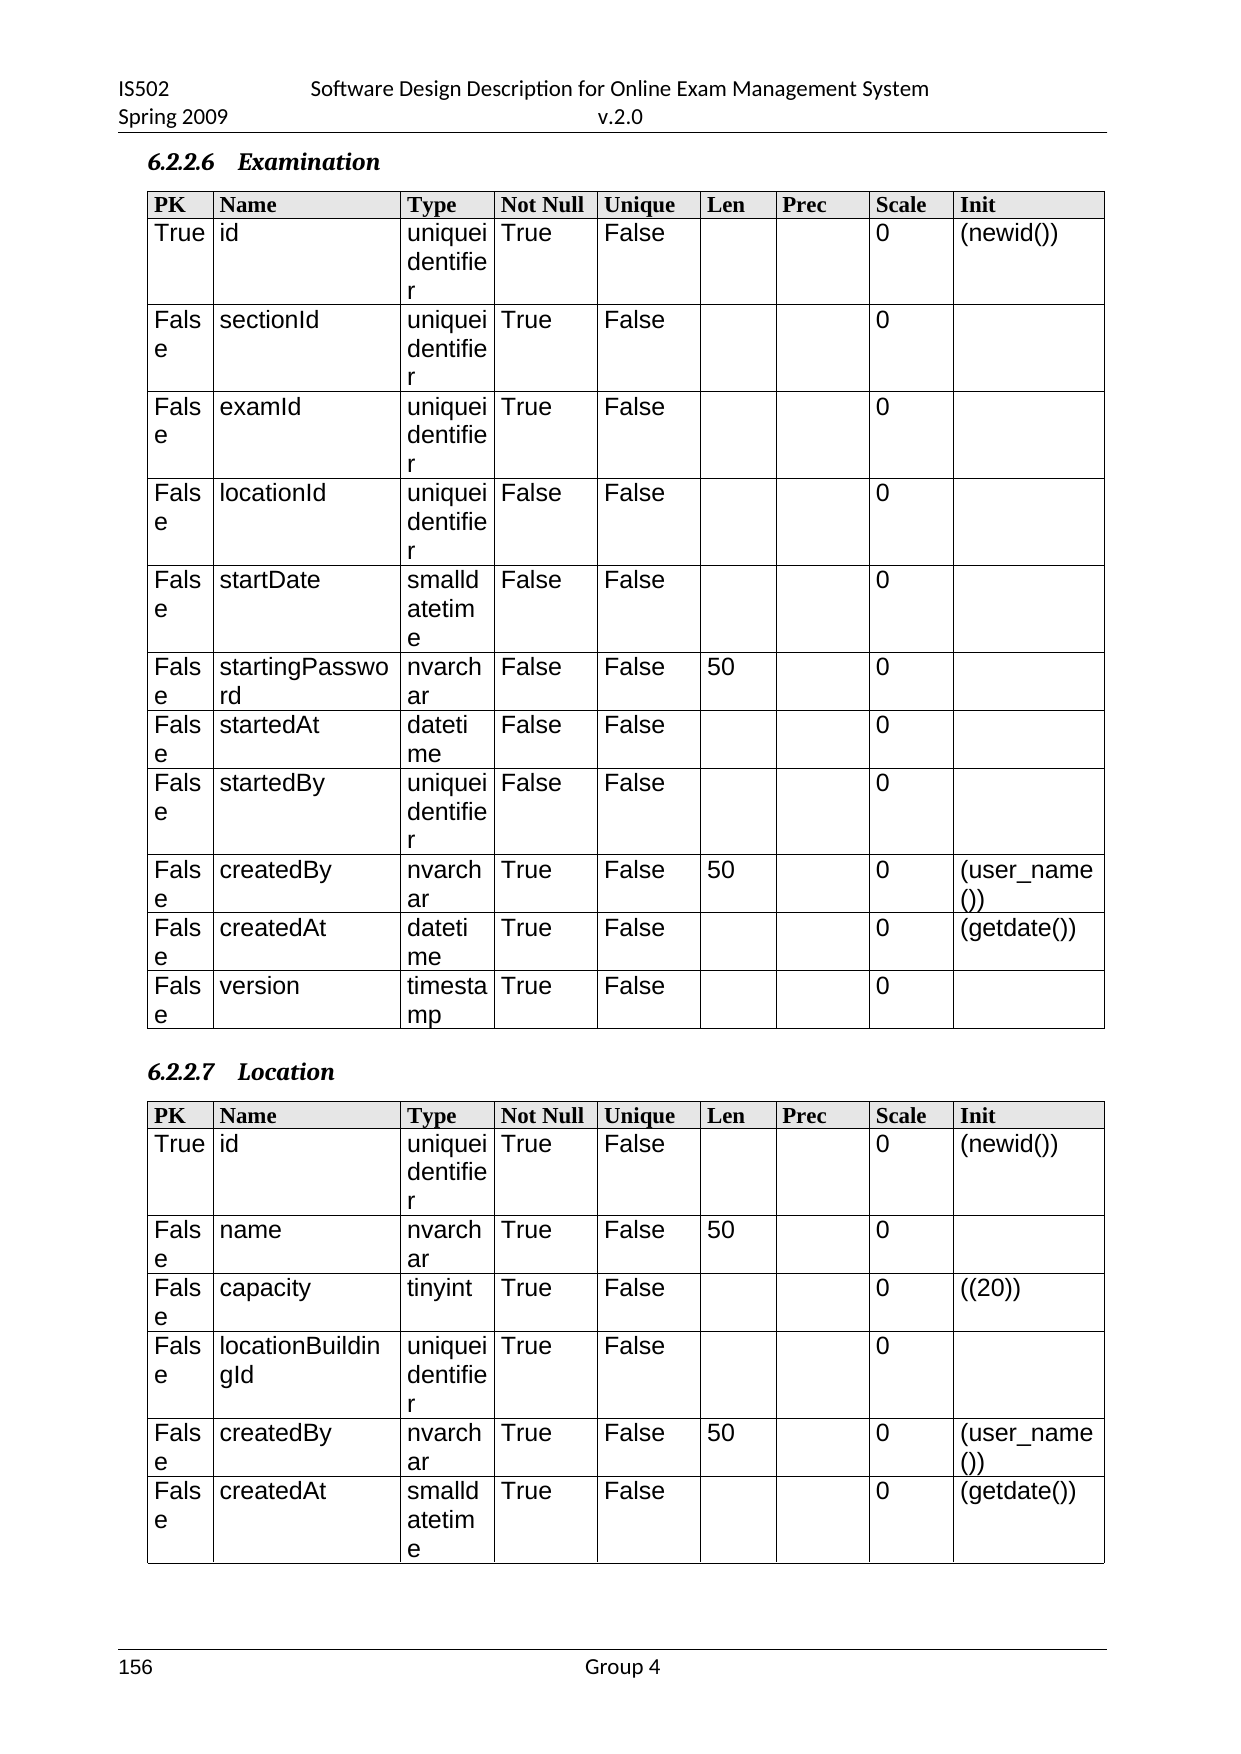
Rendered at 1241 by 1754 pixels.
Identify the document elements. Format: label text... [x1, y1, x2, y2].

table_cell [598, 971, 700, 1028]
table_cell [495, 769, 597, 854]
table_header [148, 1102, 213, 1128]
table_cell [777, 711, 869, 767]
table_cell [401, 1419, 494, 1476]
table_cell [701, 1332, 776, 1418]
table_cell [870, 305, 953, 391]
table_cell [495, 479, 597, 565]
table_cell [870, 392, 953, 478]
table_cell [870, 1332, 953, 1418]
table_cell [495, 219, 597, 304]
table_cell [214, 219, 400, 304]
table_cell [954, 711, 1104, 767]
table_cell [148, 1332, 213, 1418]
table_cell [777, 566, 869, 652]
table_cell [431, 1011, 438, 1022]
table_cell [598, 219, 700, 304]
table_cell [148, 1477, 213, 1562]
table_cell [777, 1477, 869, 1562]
subtitle Location [148, 1058, 1093, 1087]
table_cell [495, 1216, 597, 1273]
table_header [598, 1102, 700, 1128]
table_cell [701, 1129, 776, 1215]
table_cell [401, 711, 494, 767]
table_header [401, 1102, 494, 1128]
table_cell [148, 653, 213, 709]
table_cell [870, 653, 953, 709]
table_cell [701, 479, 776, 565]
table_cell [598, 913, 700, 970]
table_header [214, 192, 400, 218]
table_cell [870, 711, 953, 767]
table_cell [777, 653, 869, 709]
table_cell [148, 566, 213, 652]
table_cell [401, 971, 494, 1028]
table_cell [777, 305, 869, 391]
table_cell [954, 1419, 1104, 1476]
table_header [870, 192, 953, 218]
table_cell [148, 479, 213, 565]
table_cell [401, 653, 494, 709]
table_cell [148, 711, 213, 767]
subtitle Examination [148, 148, 1093, 176]
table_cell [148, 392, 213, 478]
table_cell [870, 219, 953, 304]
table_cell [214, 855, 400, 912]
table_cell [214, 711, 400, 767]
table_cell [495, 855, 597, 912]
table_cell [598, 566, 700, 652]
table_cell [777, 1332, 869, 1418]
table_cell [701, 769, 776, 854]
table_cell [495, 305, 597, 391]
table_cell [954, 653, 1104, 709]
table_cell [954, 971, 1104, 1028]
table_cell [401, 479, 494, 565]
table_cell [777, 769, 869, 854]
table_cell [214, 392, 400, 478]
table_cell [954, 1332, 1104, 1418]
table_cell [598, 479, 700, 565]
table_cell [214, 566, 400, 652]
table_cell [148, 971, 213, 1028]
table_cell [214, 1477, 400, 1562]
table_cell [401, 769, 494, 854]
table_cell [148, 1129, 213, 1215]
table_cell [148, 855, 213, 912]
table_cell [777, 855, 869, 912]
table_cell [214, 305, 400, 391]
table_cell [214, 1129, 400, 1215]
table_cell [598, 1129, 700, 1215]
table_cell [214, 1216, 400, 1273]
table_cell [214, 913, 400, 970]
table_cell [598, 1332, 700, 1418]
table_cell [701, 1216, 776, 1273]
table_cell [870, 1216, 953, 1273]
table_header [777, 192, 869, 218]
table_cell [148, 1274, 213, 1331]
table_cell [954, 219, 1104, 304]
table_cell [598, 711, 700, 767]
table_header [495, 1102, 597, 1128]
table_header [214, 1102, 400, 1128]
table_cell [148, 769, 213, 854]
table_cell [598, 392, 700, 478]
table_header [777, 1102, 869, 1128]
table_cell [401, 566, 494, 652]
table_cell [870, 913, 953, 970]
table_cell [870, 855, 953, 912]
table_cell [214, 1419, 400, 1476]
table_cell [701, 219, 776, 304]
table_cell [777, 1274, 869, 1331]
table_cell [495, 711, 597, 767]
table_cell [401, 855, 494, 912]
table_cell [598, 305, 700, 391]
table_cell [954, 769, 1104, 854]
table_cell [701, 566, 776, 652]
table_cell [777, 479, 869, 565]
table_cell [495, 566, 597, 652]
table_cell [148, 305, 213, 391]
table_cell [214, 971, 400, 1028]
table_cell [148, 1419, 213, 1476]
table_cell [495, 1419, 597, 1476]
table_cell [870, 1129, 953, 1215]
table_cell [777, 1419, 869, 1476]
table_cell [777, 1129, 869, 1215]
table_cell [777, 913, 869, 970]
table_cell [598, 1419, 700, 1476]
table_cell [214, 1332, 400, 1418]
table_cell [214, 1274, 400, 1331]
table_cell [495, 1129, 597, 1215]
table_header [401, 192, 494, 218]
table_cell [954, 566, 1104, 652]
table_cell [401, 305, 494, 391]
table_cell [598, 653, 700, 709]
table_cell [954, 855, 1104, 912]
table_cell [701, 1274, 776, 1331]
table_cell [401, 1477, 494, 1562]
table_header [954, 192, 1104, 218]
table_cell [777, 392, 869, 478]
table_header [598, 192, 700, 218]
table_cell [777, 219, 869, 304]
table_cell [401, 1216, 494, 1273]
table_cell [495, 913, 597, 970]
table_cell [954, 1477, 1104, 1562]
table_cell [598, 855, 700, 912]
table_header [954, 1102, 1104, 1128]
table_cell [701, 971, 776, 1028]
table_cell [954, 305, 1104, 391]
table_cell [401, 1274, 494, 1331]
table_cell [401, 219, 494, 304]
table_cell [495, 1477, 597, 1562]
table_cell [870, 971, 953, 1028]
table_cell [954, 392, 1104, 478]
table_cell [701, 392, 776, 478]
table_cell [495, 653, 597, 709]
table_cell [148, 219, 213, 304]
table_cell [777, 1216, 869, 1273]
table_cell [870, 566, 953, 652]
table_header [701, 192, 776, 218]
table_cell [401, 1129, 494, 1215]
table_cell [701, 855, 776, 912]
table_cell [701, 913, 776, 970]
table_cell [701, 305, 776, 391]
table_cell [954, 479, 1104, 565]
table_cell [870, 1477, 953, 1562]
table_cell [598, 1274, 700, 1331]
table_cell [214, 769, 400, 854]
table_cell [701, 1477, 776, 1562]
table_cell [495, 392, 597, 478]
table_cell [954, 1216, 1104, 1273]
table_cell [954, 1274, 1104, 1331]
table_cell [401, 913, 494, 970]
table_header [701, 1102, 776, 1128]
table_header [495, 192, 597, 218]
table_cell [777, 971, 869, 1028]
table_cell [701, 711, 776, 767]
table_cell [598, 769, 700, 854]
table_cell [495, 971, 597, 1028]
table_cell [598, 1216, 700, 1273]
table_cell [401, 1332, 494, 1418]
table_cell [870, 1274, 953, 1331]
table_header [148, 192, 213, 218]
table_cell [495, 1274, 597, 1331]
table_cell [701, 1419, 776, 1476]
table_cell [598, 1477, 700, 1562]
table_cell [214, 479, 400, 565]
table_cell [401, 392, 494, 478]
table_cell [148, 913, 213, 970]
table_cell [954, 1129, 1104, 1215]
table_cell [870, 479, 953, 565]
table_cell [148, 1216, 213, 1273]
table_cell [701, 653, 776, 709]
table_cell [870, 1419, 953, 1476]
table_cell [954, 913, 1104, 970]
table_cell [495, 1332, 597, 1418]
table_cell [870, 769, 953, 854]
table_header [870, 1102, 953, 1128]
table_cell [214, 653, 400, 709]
